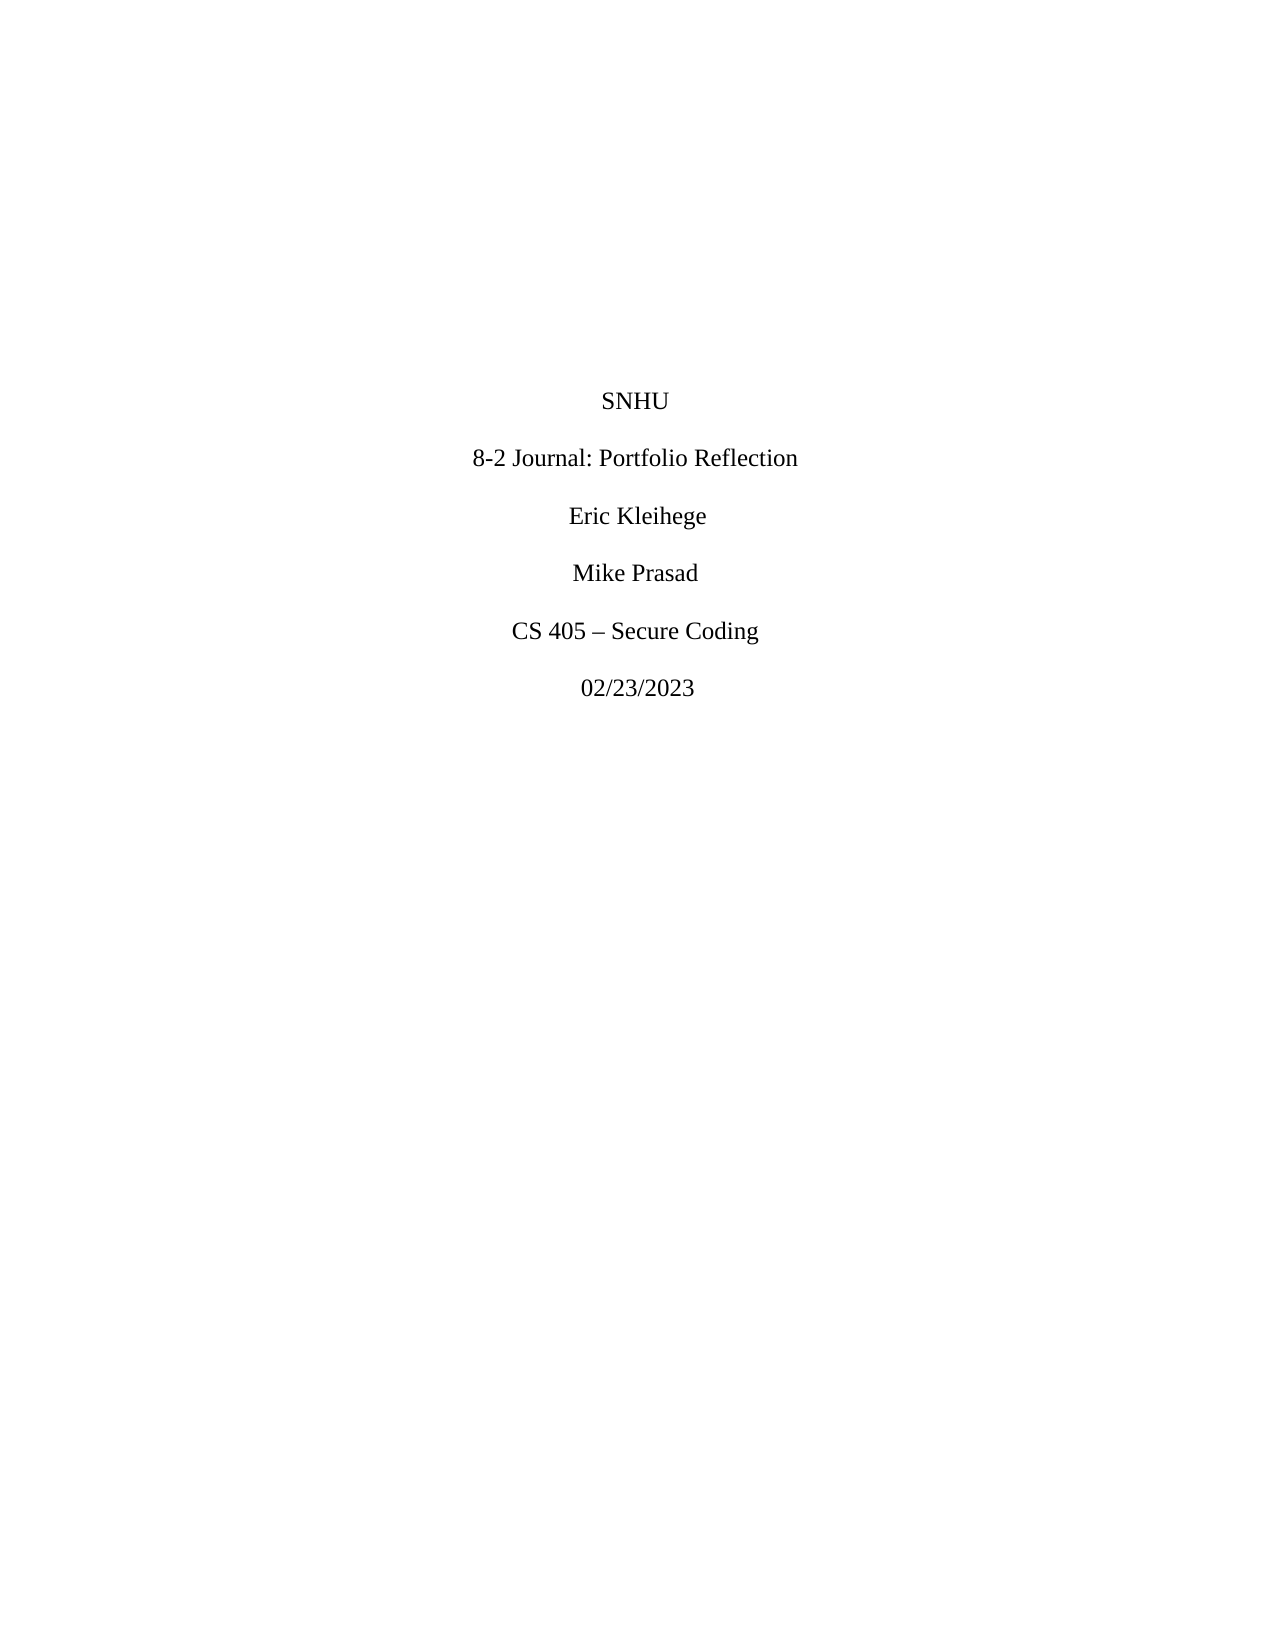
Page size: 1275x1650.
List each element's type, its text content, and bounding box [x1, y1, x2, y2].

subtitle CS 405 – Secure Coding [150, 616, 1120, 645]
subtitle 8-2 Journal: Portfolio Reflection [150, 443, 1120, 472]
subtitle SNHU [150, 386, 1120, 415]
text 02/23/2023 [150, 673, 1125, 702]
subtitle Mike Prasad [150, 558, 1120, 587]
text Eric Kleihege [150, 501, 1125, 530]
